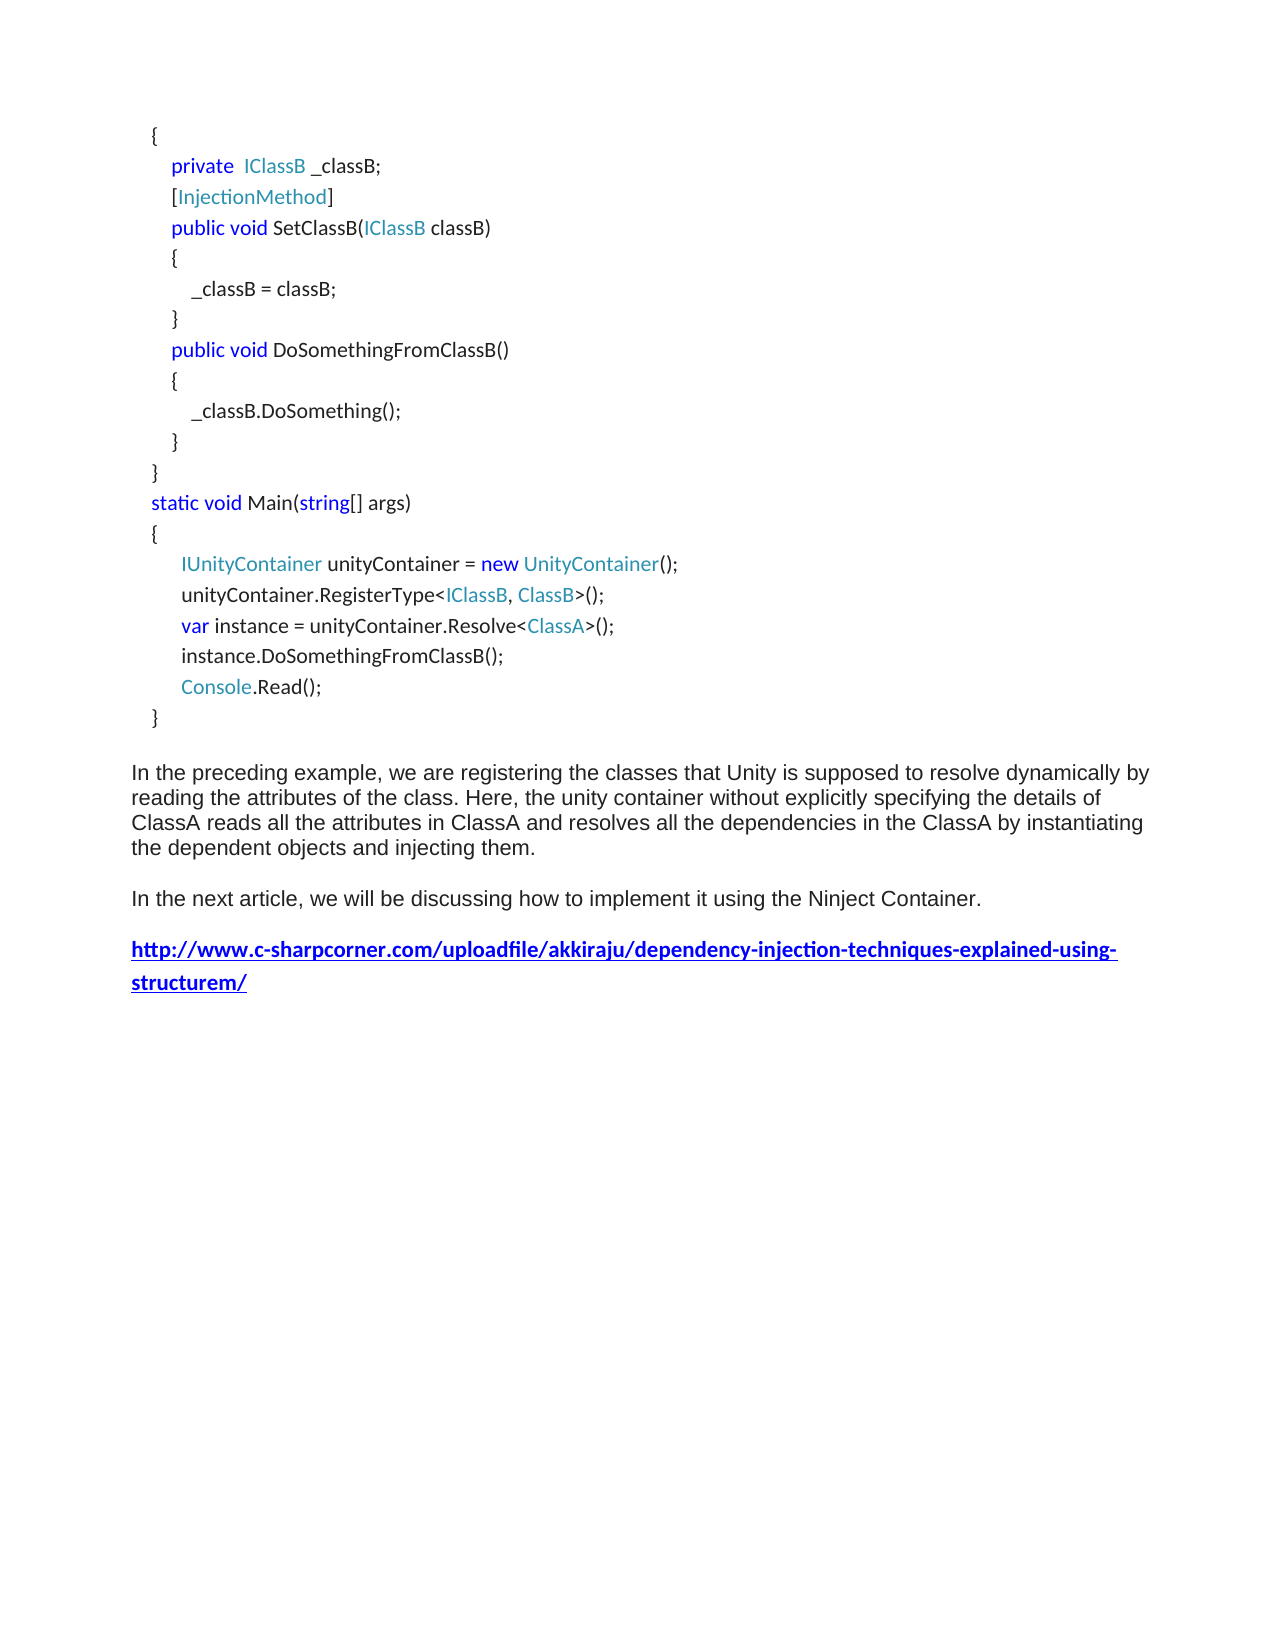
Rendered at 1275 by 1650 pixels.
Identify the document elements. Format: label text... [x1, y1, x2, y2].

text In the preceding example, we are registering the classes that Unity is supposed to resolve dynamically by reading the attributes of the class. Here, the unity container without explicitly specifying the details of ClassA reads all the attributes in ClassA and resolves all the dependencies in the ClassA by instantiating the dependent objects and injecting them. In the next article, we will be discussing how to implement it using the Ninject Container. [131, 759, 1153, 911]
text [131, 122, 1153, 730]
text http://www.c-sharpcorner.com/uploadfile/akkiraju/dependency-injection-techniques-explained-using-structurem/ [131, 936, 1153, 996]
